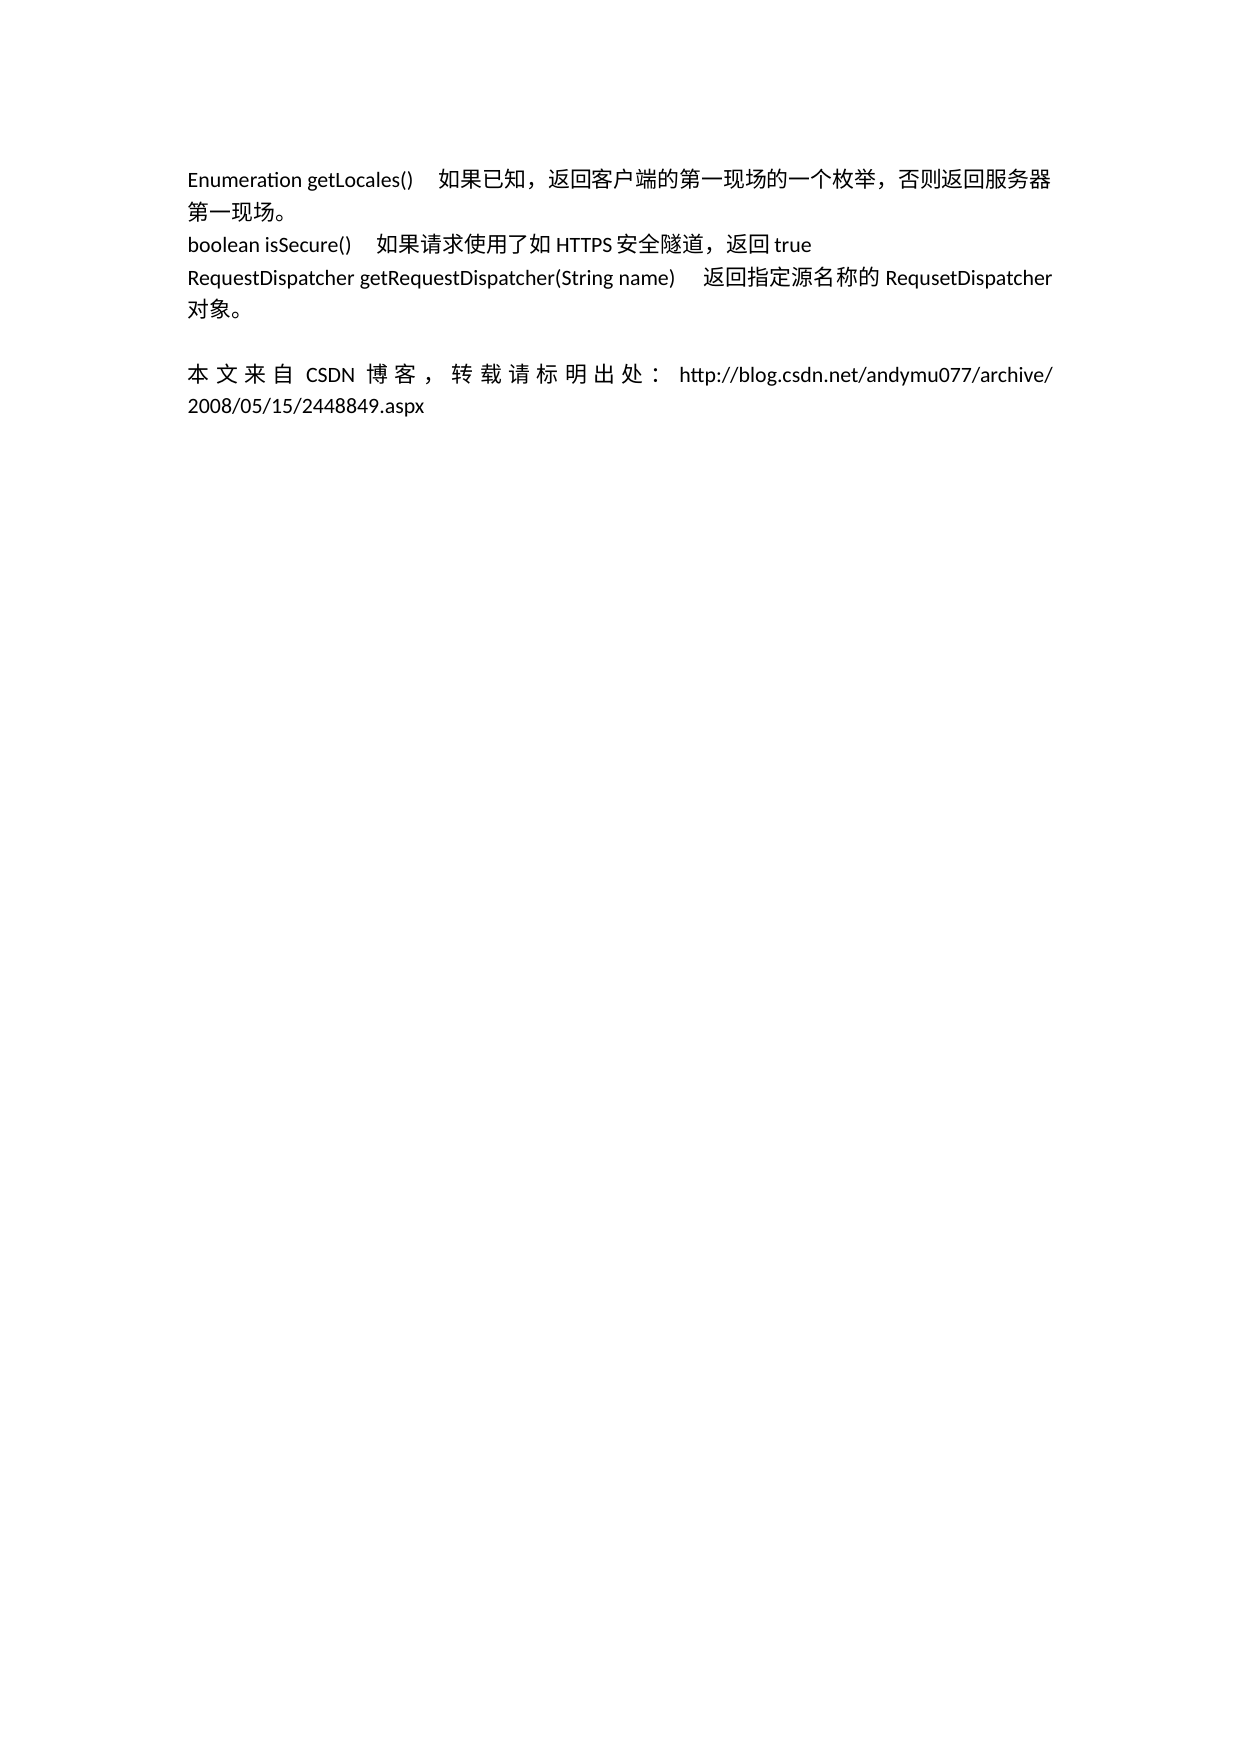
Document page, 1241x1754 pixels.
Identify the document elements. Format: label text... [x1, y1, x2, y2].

text boolean isSecure() 如果请求使用了如HTTPS安全隧道，返回true [187, 227, 1053, 259]
text Enumeration getLocales() 如果已知，返回客户端的第一现场的一个枚举，否则返回服务器第一现场。 [187, 162, 1053, 227]
text 本文来自CSDN博客，转载请标明出处：http://blog.csdn.net/andymu077/archive/2008/05/15/2448849.aspx [187, 357, 1053, 422]
text RequestDispatcher getRequestDispatcher(String name) 返回指定源名称的RequsetDispatcher对象。 [187, 259, 1053, 324]
